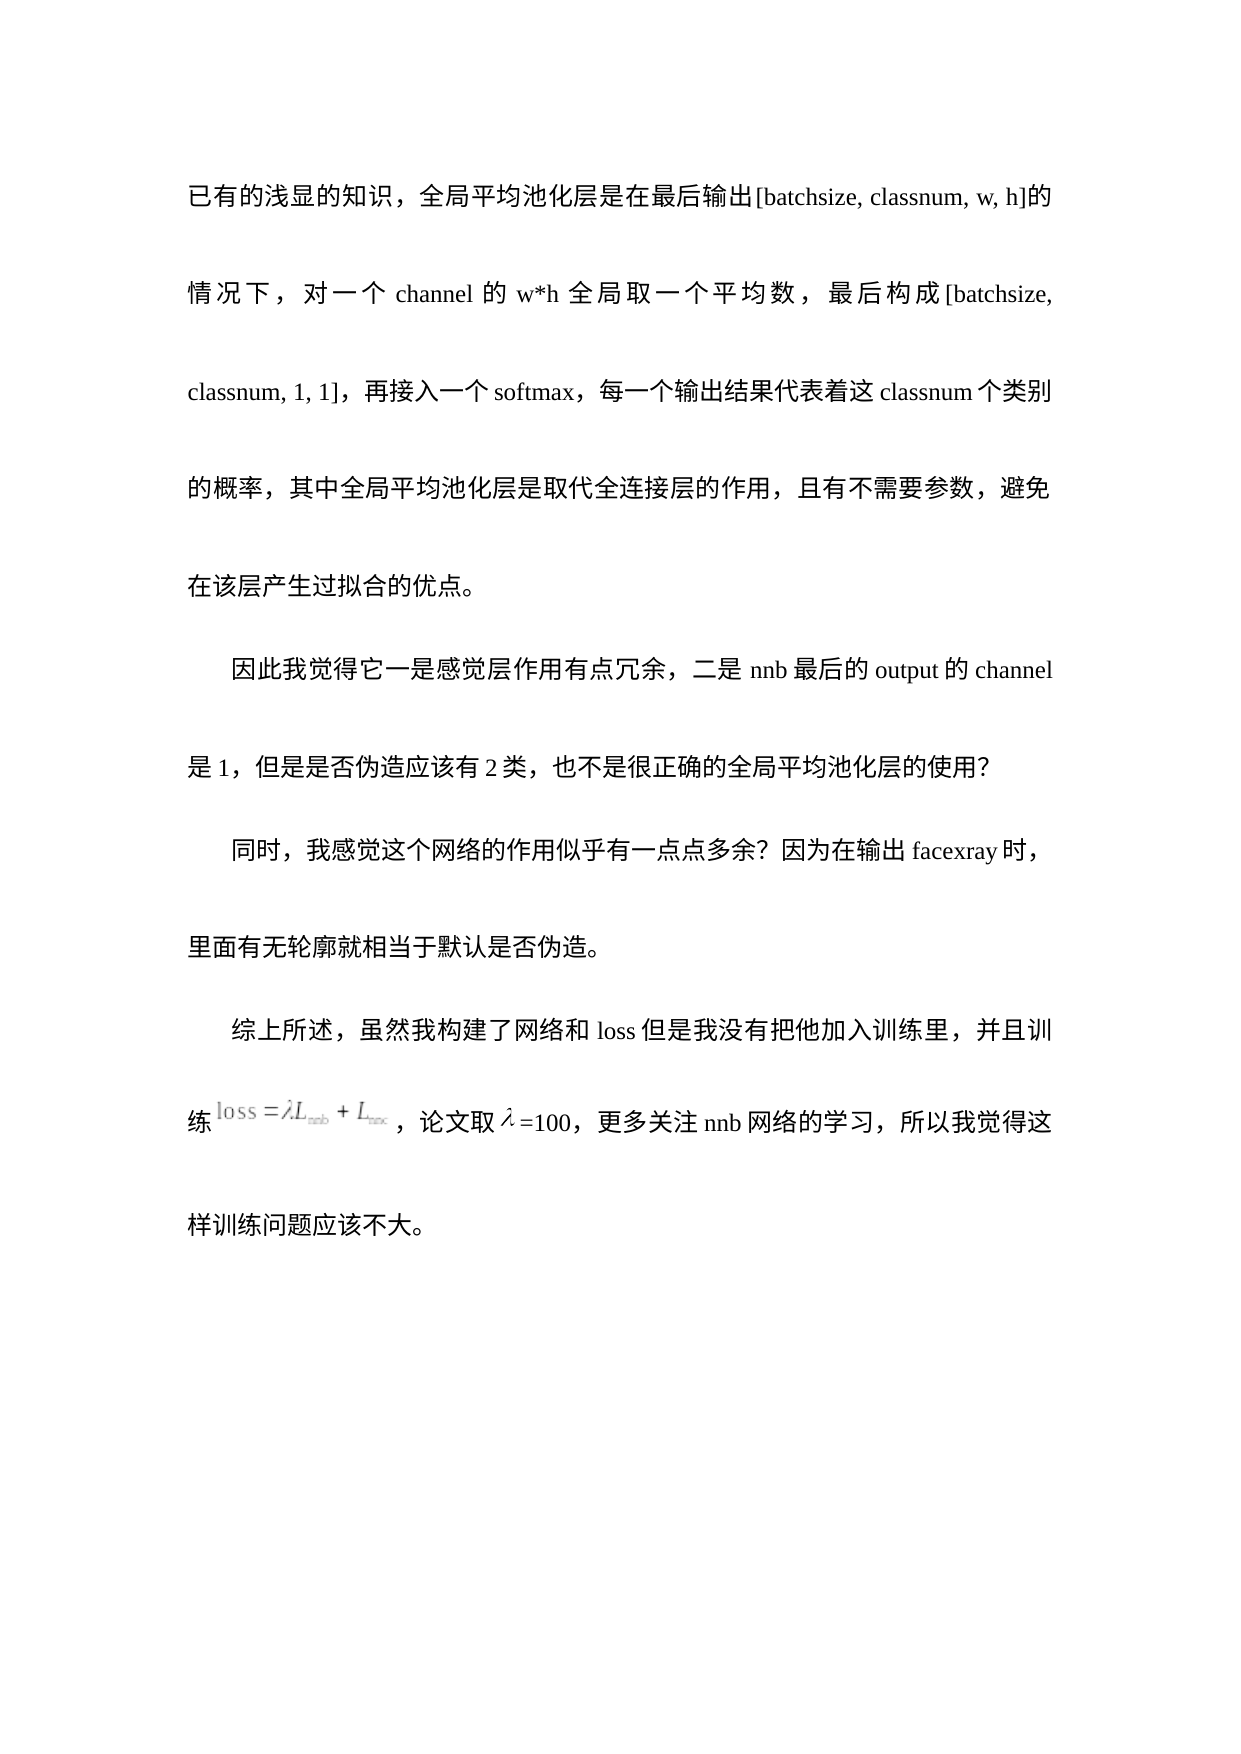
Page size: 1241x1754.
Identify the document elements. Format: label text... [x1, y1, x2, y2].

list 同时，我感觉这个网络的作用似乎有一点点多余？因为在输出facexray时，里面有无轮廓就相当于默认是否伪造。 [187, 816, 1053, 978]
list 综上所述，虽然我构建了网络和loss但是我没有把他加入训练里，并且训练，论文取=100，更多关注nnb网络的学习，所以我觉得这样训练问题应该不大。 [187, 996, 1053, 1256]
list 因此我觉得它一是感觉层作用有点冗余，二是nnb最后的output的channel是1，但是是否伪造应该有2类，也不是很正确的全局平均池化层的使用？ [187, 635, 1053, 798]
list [187, 162, 1053, 617]
